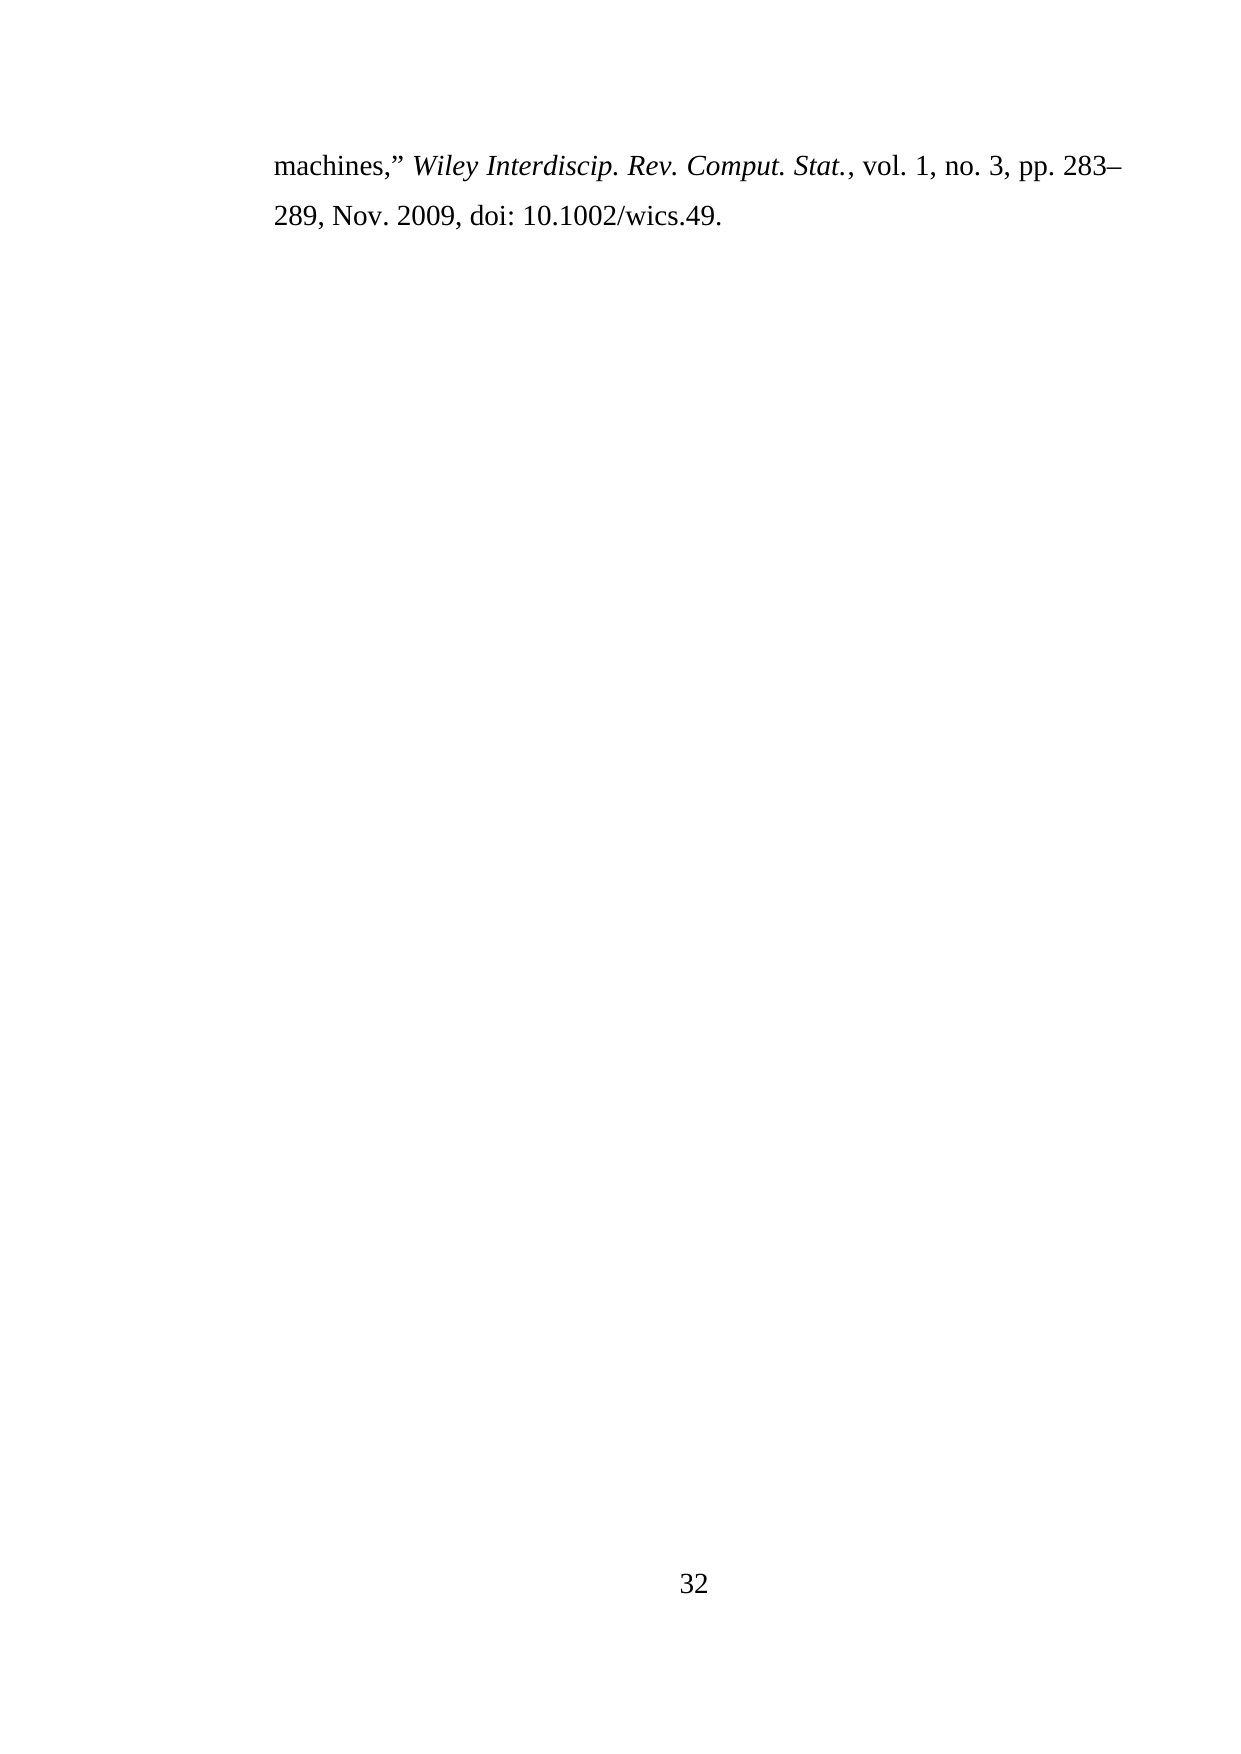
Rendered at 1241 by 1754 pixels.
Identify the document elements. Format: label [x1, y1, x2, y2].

text [207, 148, 1122, 232]
